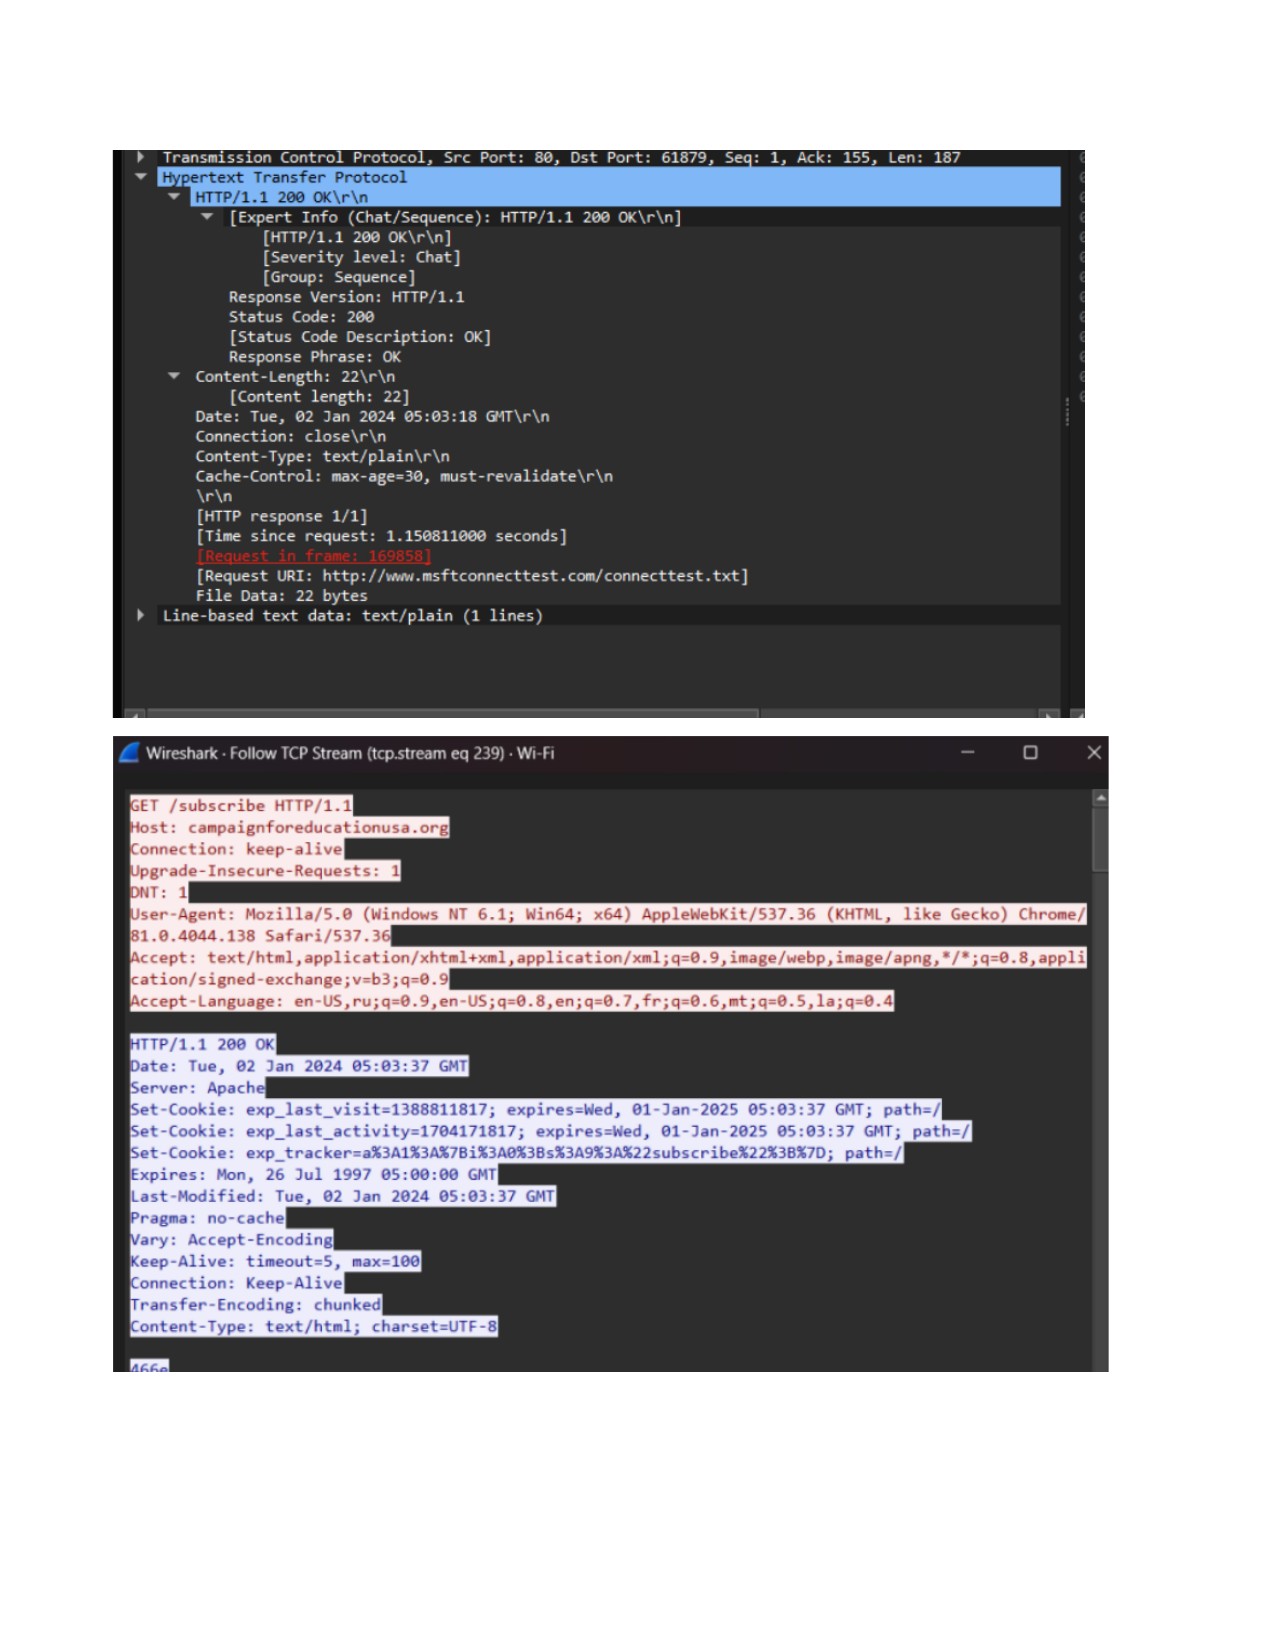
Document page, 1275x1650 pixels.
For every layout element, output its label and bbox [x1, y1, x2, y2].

picture [112, 736, 1109, 1372]
picture [112, 150, 1085, 718]
